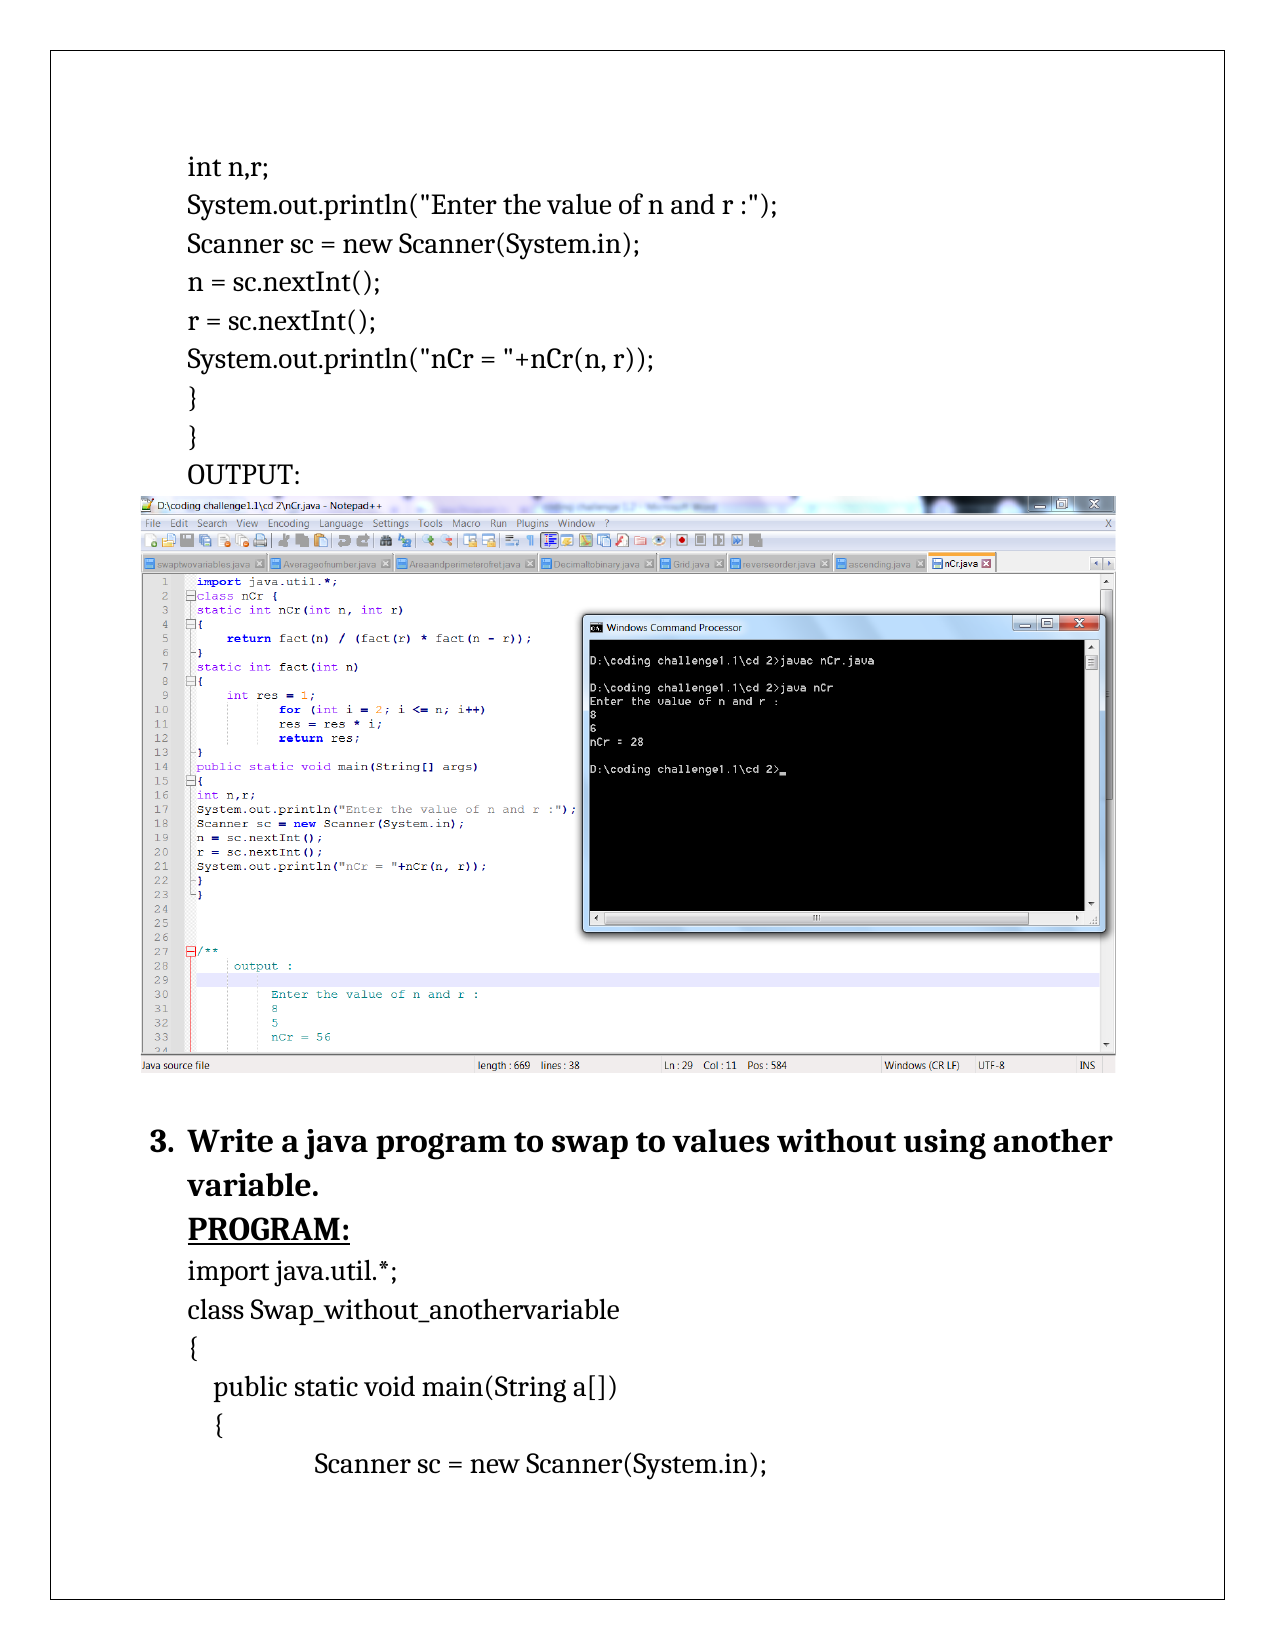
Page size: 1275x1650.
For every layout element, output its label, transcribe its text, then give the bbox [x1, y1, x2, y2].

list PROGRAM: [187, 1210, 1181, 1248]
list } [187, 420, 1181, 453]
list Write a java program to swap to values without using another variable. [150, 1122, 1181, 1204]
list { [187, 1408, 1181, 1442]
list class Swap_without_anothervariable [187, 1293, 1181, 1326]
list int n,r; [187, 150, 1181, 183]
picture [140, 496, 1116, 1074]
list } [187, 381, 1181, 415]
list System.out.println("Enter the value of n and r :"); [187, 188, 1181, 222]
list { [187, 1331, 1181, 1365]
list Scanner sc = new Scanner(System.in); [187, 1447, 1181, 1481]
list r = sc.nextInt(); [187, 304, 1181, 338]
list n = sc.nextInt(); [187, 266, 1181, 299]
list Scanner sc = new Scanner(System.in); [187, 227, 1181, 261]
list OUTPUT: [187, 458, 1181, 492]
list public static void main(String a[]) [187, 1370, 1181, 1403]
list import java.util.*; [187, 1254, 1181, 1288]
list System.out.println("nCr = "+nCr(n, r)); [187, 343, 1181, 376]
